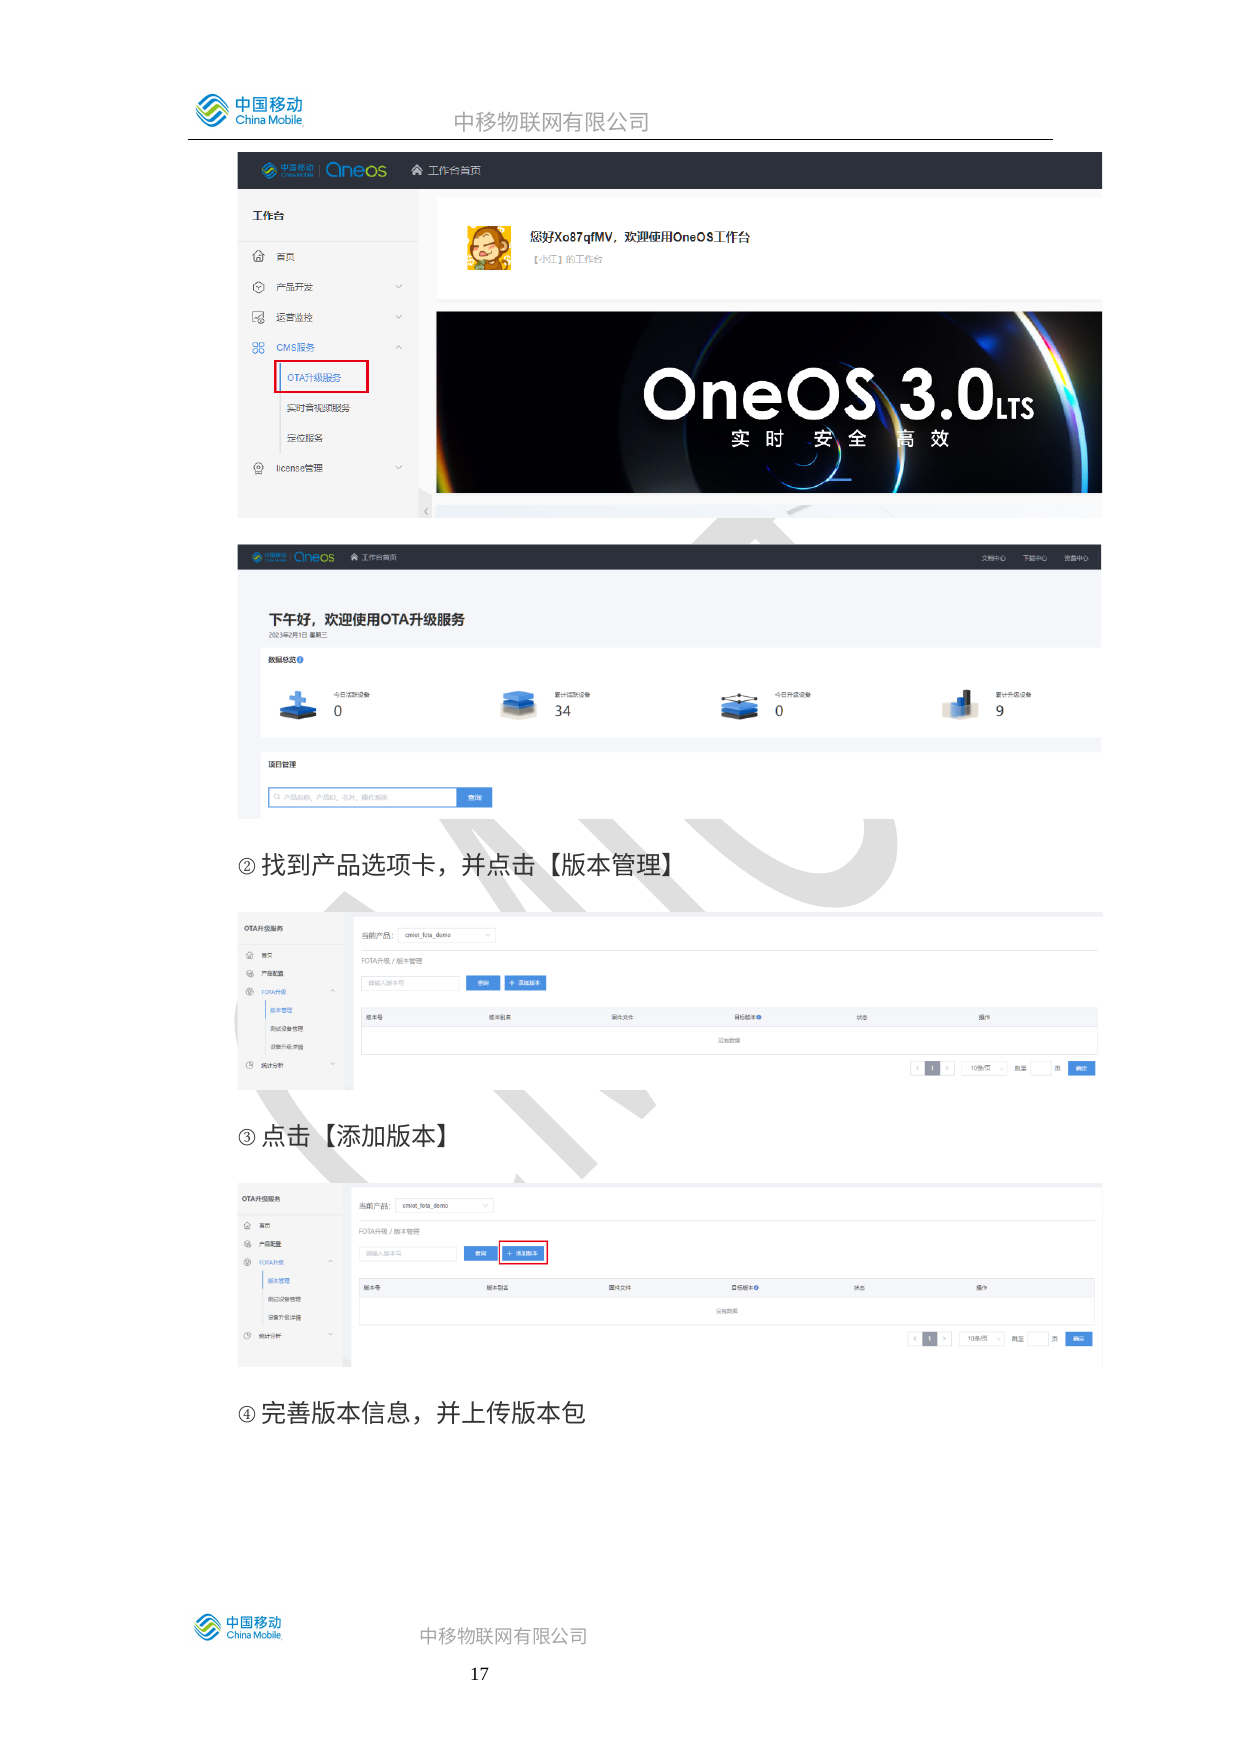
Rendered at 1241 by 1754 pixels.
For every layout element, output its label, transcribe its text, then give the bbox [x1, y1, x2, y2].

text ③点击【添加版本】 [187, 1116, 1053, 1152]
text ②找到产品选项卡，并点击【版本管理】 [187, 845, 1053, 882]
picture [237, 152, 1103, 518]
picture [237, 544, 1102, 819]
picture [237, 1183, 1103, 1367]
picture [237, 912, 1103, 1090]
picture [187, 88, 312, 131]
text ④完善版本信息，并上传版本包 [187, 1394, 1053, 1430]
picture [187, 1609, 288, 1644]
